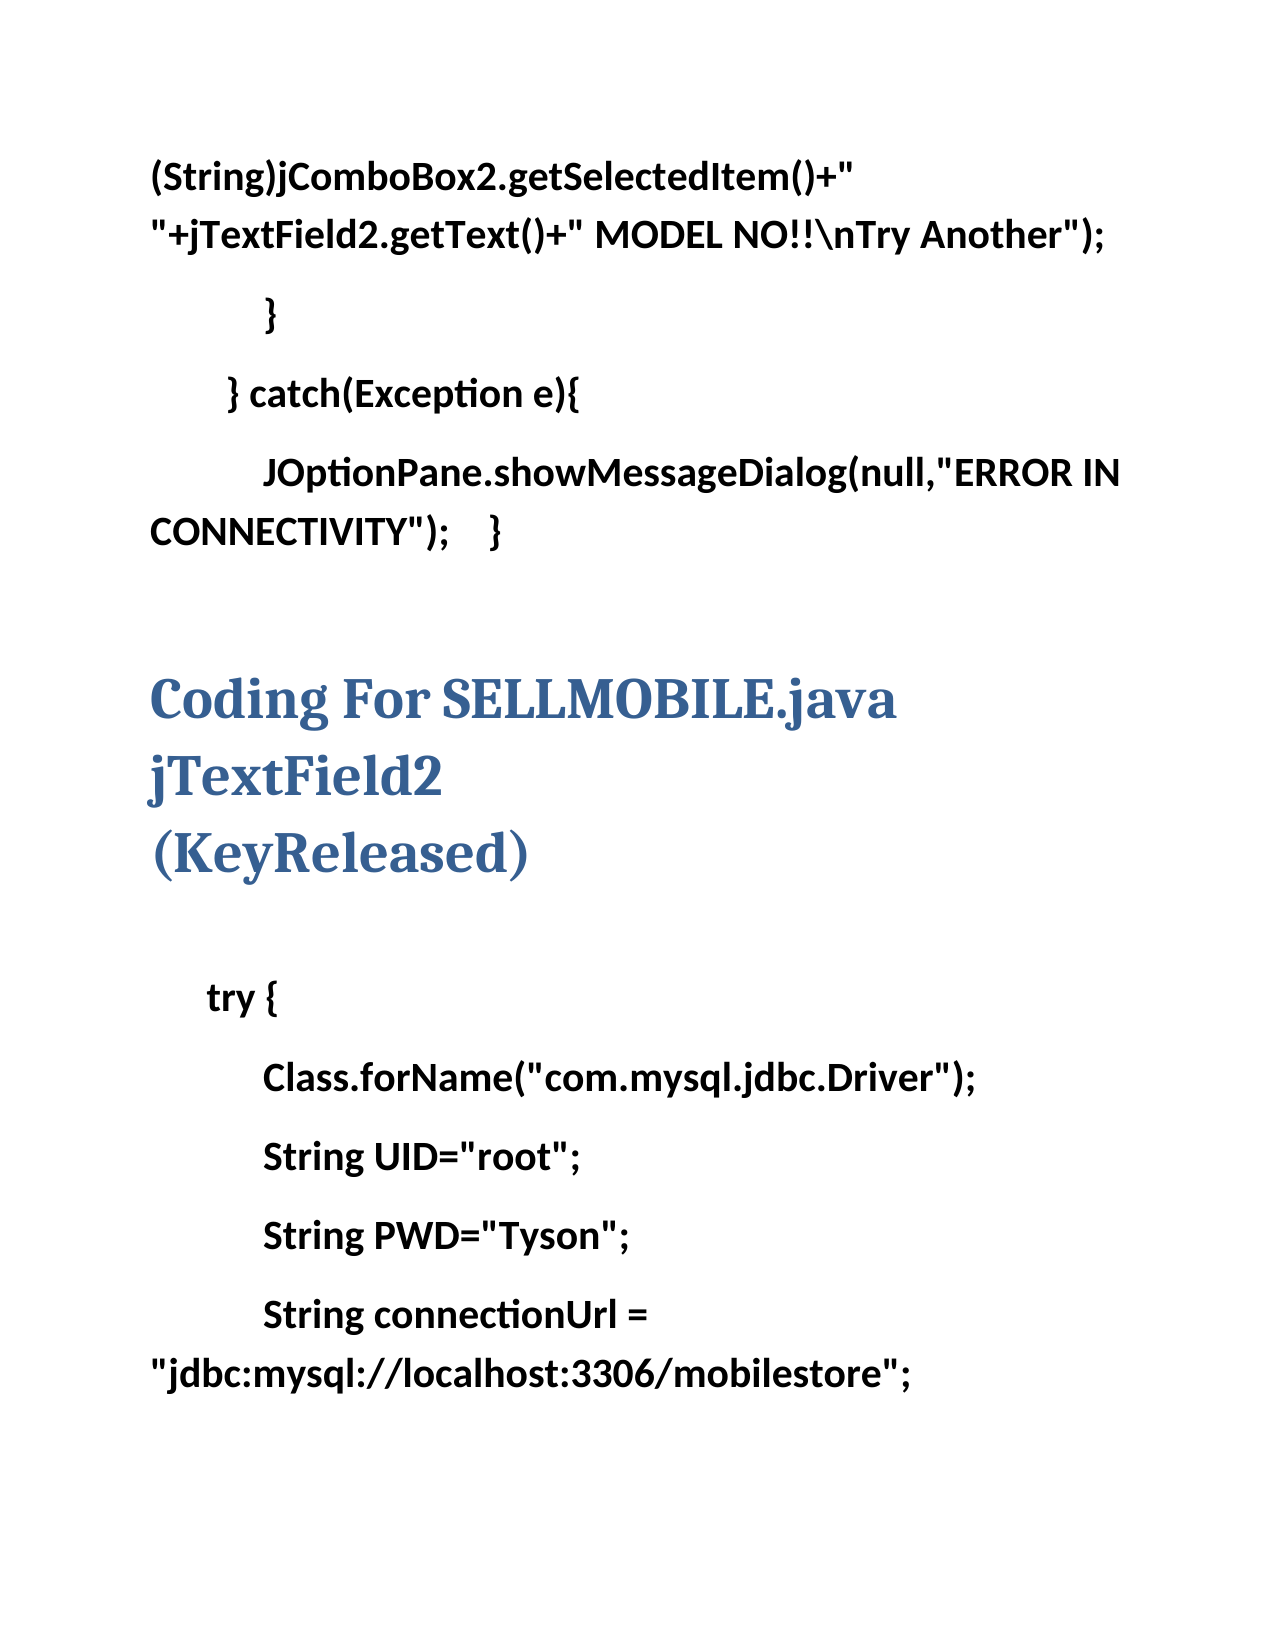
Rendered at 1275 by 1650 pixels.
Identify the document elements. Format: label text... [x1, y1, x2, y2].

subtitle Coding For SELLMOBILE.java jTextField2 [150, 666, 1125, 810]
text JOptionPane.showMessageDialog(null,"ERROR IN CONNECTIVITY"); } [150, 446, 1125, 556]
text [150, 150, 1125, 259]
text } [150, 288, 1125, 338]
text String PWD="Tyson"; [150, 1209, 1125, 1260]
text } catch(Exception e){ [150, 367, 1125, 418]
text Class.forName("com.mysql.jdbc.Driver"); [150, 1051, 1125, 1101]
text (KeyReleased) [150, 820, 1125, 887]
text String connectionUrl = "jdbc:mysql://localhost:3306/mobilestore"; [150, 1288, 1125, 1398]
text try { [150, 971, 1125, 1022]
text String UID="root"; [150, 1130, 1125, 1181]
